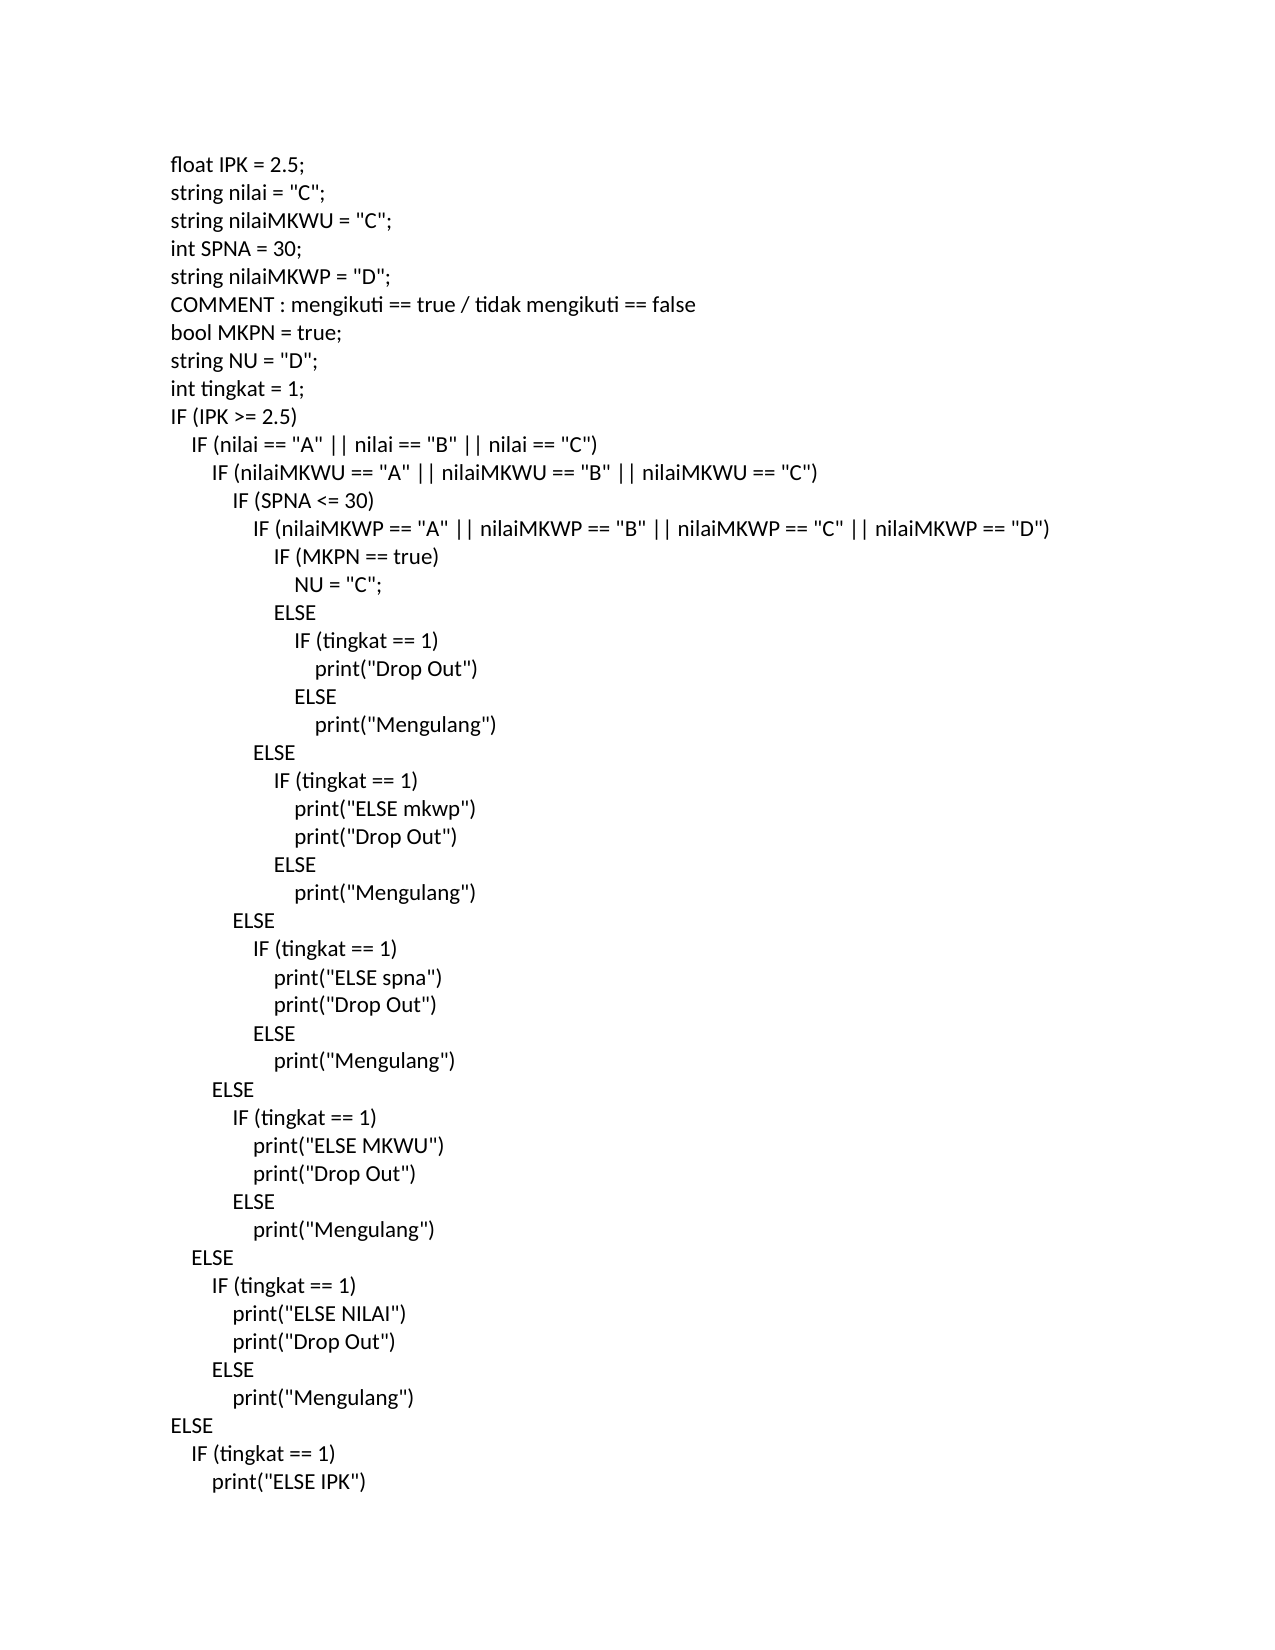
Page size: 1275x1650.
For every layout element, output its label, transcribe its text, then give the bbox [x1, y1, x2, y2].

text IF (IPK >= 2.5) [150, 402, 1125, 430]
text print("Mengulang") [150, 1215, 1125, 1243]
text COMMENT : mengikuti == true / tidak mengikuti == false [150, 290, 1125, 318]
text print("Mengulang") [150, 1383, 1125, 1411]
text bool MKPN = true; [150, 318, 1125, 346]
text ELSE [150, 1075, 1125, 1103]
text NU = "C"; [150, 570, 1125, 598]
text string NU = "D"; [150, 346, 1125, 374]
text print("Mengulang") [150, 878, 1125, 907]
text IF (tingkat == 1) [150, 766, 1125, 794]
text IF (tingkat == 1) [150, 1439, 1125, 1467]
text print("ELSE MKWU") [150, 1131, 1125, 1159]
text IF (tingkat == 1) [150, 934, 1125, 963]
text print("Drop Out") [150, 1159, 1125, 1187]
text print("ELSE IPK") [150, 1467, 1125, 1495]
text IF (nilaiMKWU == "A" || nilaiMKWU == "B" || nilaiMKWU == "C") [150, 458, 1125, 486]
text IF (MKPN == true) [150, 542, 1125, 570]
text float IPK = 2.5; [150, 150, 1125, 178]
text print("Mengulang") [150, 1047, 1125, 1075]
text ELSE [150, 682, 1125, 710]
text IF (tingkat == 1) [150, 626, 1125, 654]
text int SPNA = 30; [150, 234, 1125, 262]
text ELSE [150, 1355, 1125, 1383]
text string nilaiMKWP = "D"; [150, 262, 1125, 290]
text IF (nilaiMKWP == "A" || nilaiMKWP == "B" || nilaiMKWP == "C" || nilaiMKWP == "D") [150, 514, 1125, 542]
text string nilai = "C"; [150, 178, 1125, 206]
text ELSE [150, 1187, 1125, 1215]
text ELSE [150, 1243, 1125, 1271]
text print("Drop Out") [150, 654, 1125, 682]
text print("ELSE NILAI") [150, 1299, 1125, 1327]
text IF (SPNA <= 30) [150, 486, 1125, 514]
text ELSE [150, 1411, 1125, 1439]
text print("Drop Out") [150, 991, 1125, 1019]
text print("ELSE spna") [150, 963, 1125, 991]
text IF (tingkat == 1) [150, 1271, 1125, 1299]
text int tingkat = 1; [150, 374, 1125, 402]
text print("Drop Out") [150, 822, 1125, 851]
text print("ELSE mkwp") [150, 794, 1125, 822]
text ELSE [150, 851, 1125, 878]
text print("Mengulang") [150, 710, 1125, 738]
text ELSE [150, 1019, 1125, 1047]
text ELSE [150, 738, 1125, 766]
text print("Drop Out") [150, 1327, 1125, 1355]
text ELSE [150, 598, 1125, 626]
text ELSE [150, 907, 1125, 934]
text IF (nilai == "A" || nilai == "B" || nilai == "C") [150, 430, 1125, 458]
text IF (tingkat == 1) [150, 1103, 1125, 1131]
text string nilaiMKWU = "C"; [150, 206, 1125, 234]
